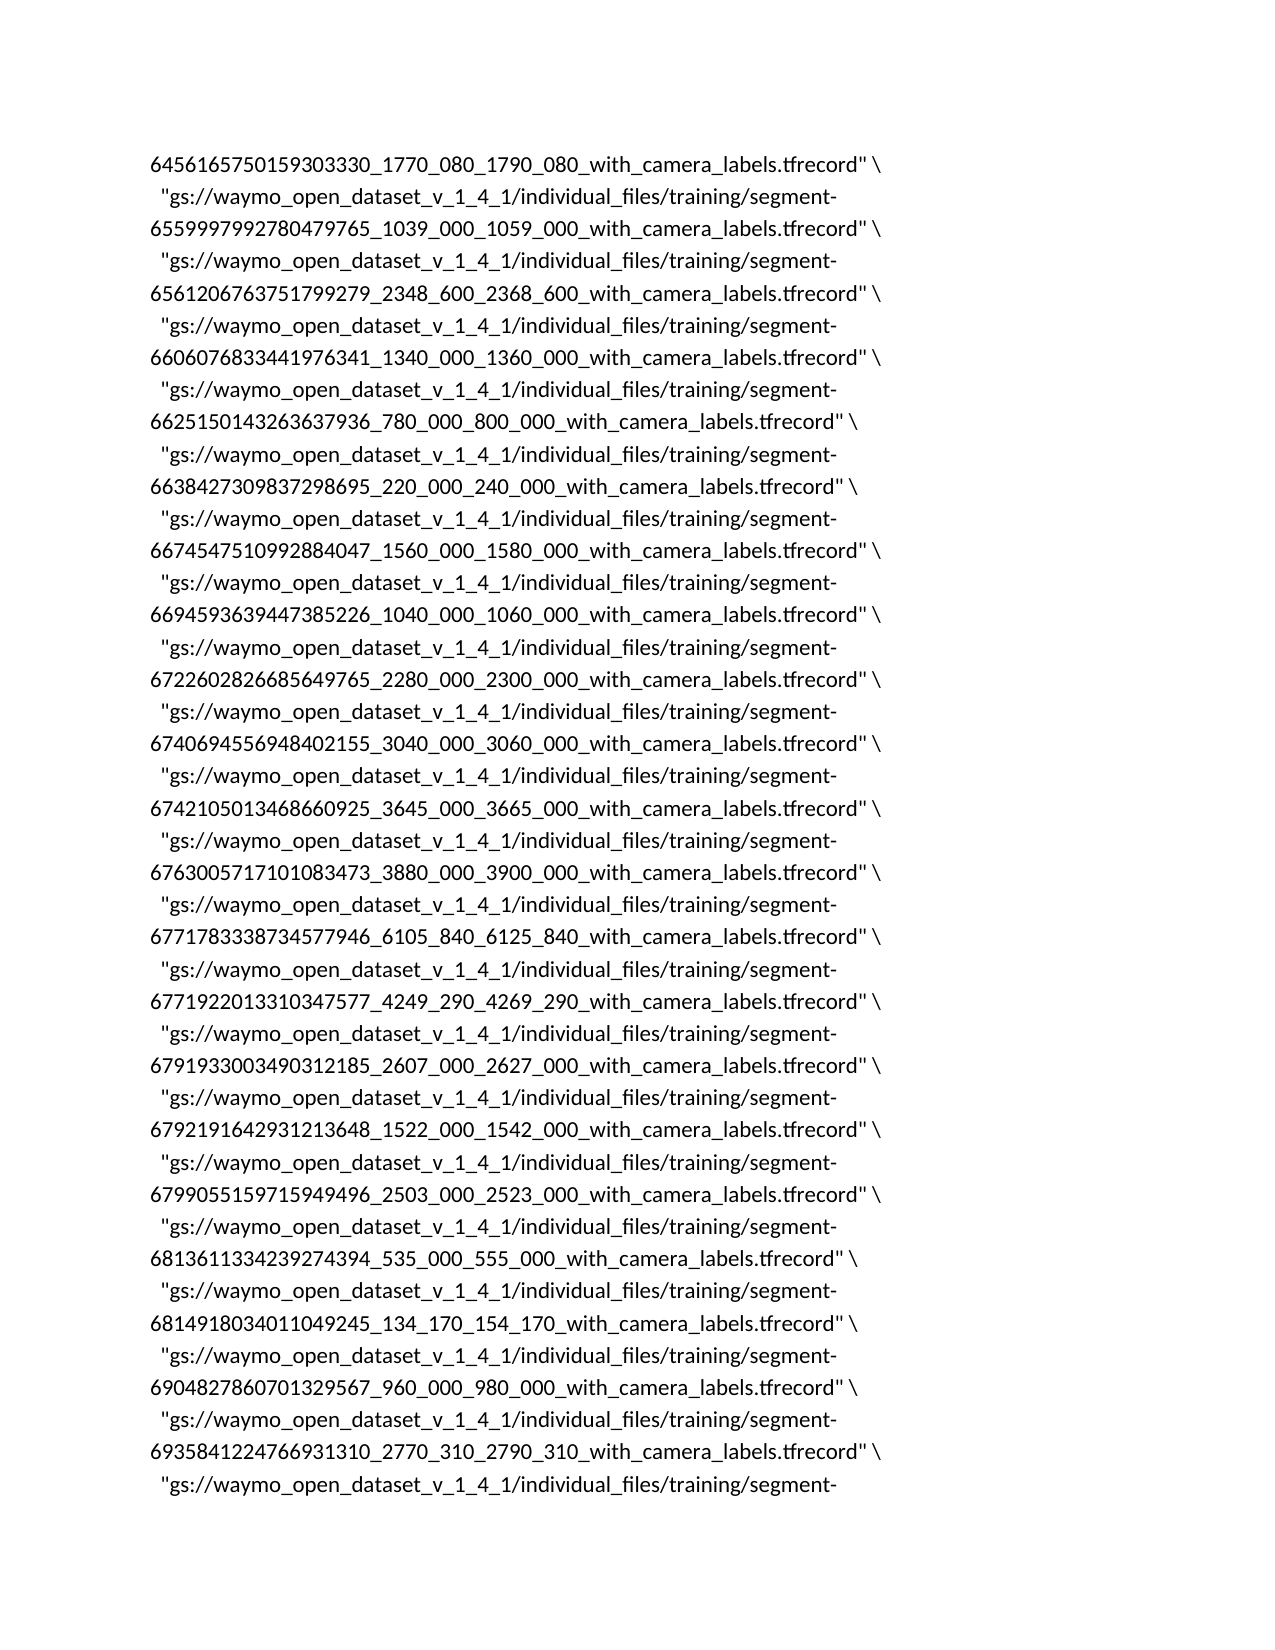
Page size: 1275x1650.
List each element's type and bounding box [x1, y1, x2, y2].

text [150, 150, 1125, 1498]
